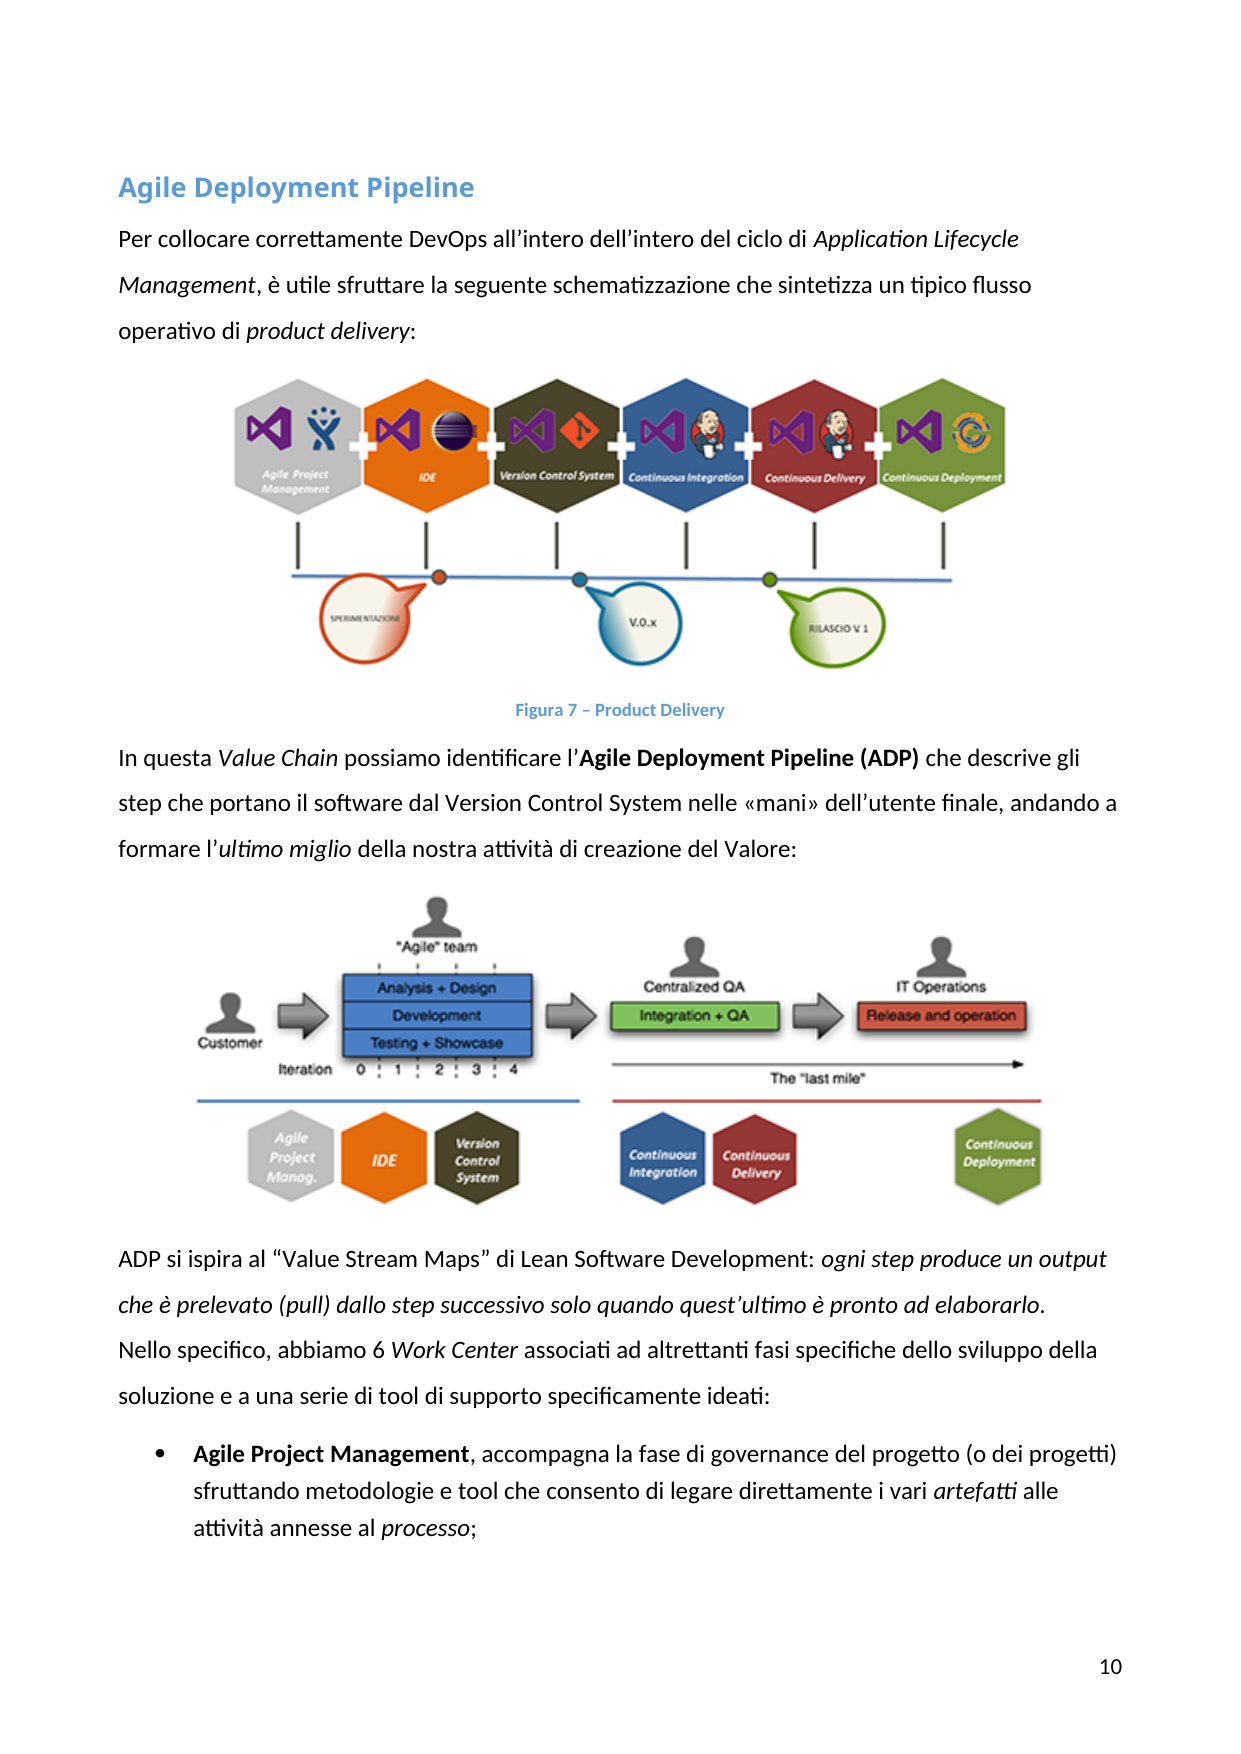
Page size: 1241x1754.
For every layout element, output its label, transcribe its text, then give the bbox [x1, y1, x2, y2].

subtitle Agile Deployment Pipeline [118, 168, 1122, 205]
list Agile Project Management, accompagna la fase di governance del progetto (o dei progetti) sfruttando metodologie e tool che consento di legare direttamente i vari artefatti alle attività annesse al processo; [156, 1439, 1122, 1542]
text ADP si ispira al “Value Stream Maps” di Lean Software Development: ogni step produce un output che è prelevato (pull) dallo step successivo solo quando quest’ultimo è pronto ad elaborarlo. [118, 1243, 1122, 1319]
picture [229, 373, 1011, 672]
text Nello specifico, abbiamo 6 Work Center associati ad altrettanti fasi specifiche dello sviluppo della soluzione e a una serie di tool di supporto specificamente ideati: [118, 1335, 1122, 1411]
picture [190, 891, 1050, 1217]
text Per collocare correttamente DevOps all’intero dell’intero del ciclo di Application Lifecycle Management, è utile sfruttare la seguente schematizzazione che sintetizza un tipico flusso operativo di product delivery: [118, 223, 1122, 345]
text In questa Value Chain possiamo identificare l’Agile Deployment Pipeline (ADP) che descrive gli step che portano il software dal Version Control System nelle «mani» dell’utente finale, andando a formare l’ultimo miglio della nostra attività di creazione del Valore: [118, 742, 1122, 864]
text Figura 7 – Product Delivery [118, 698, 1122, 721]
